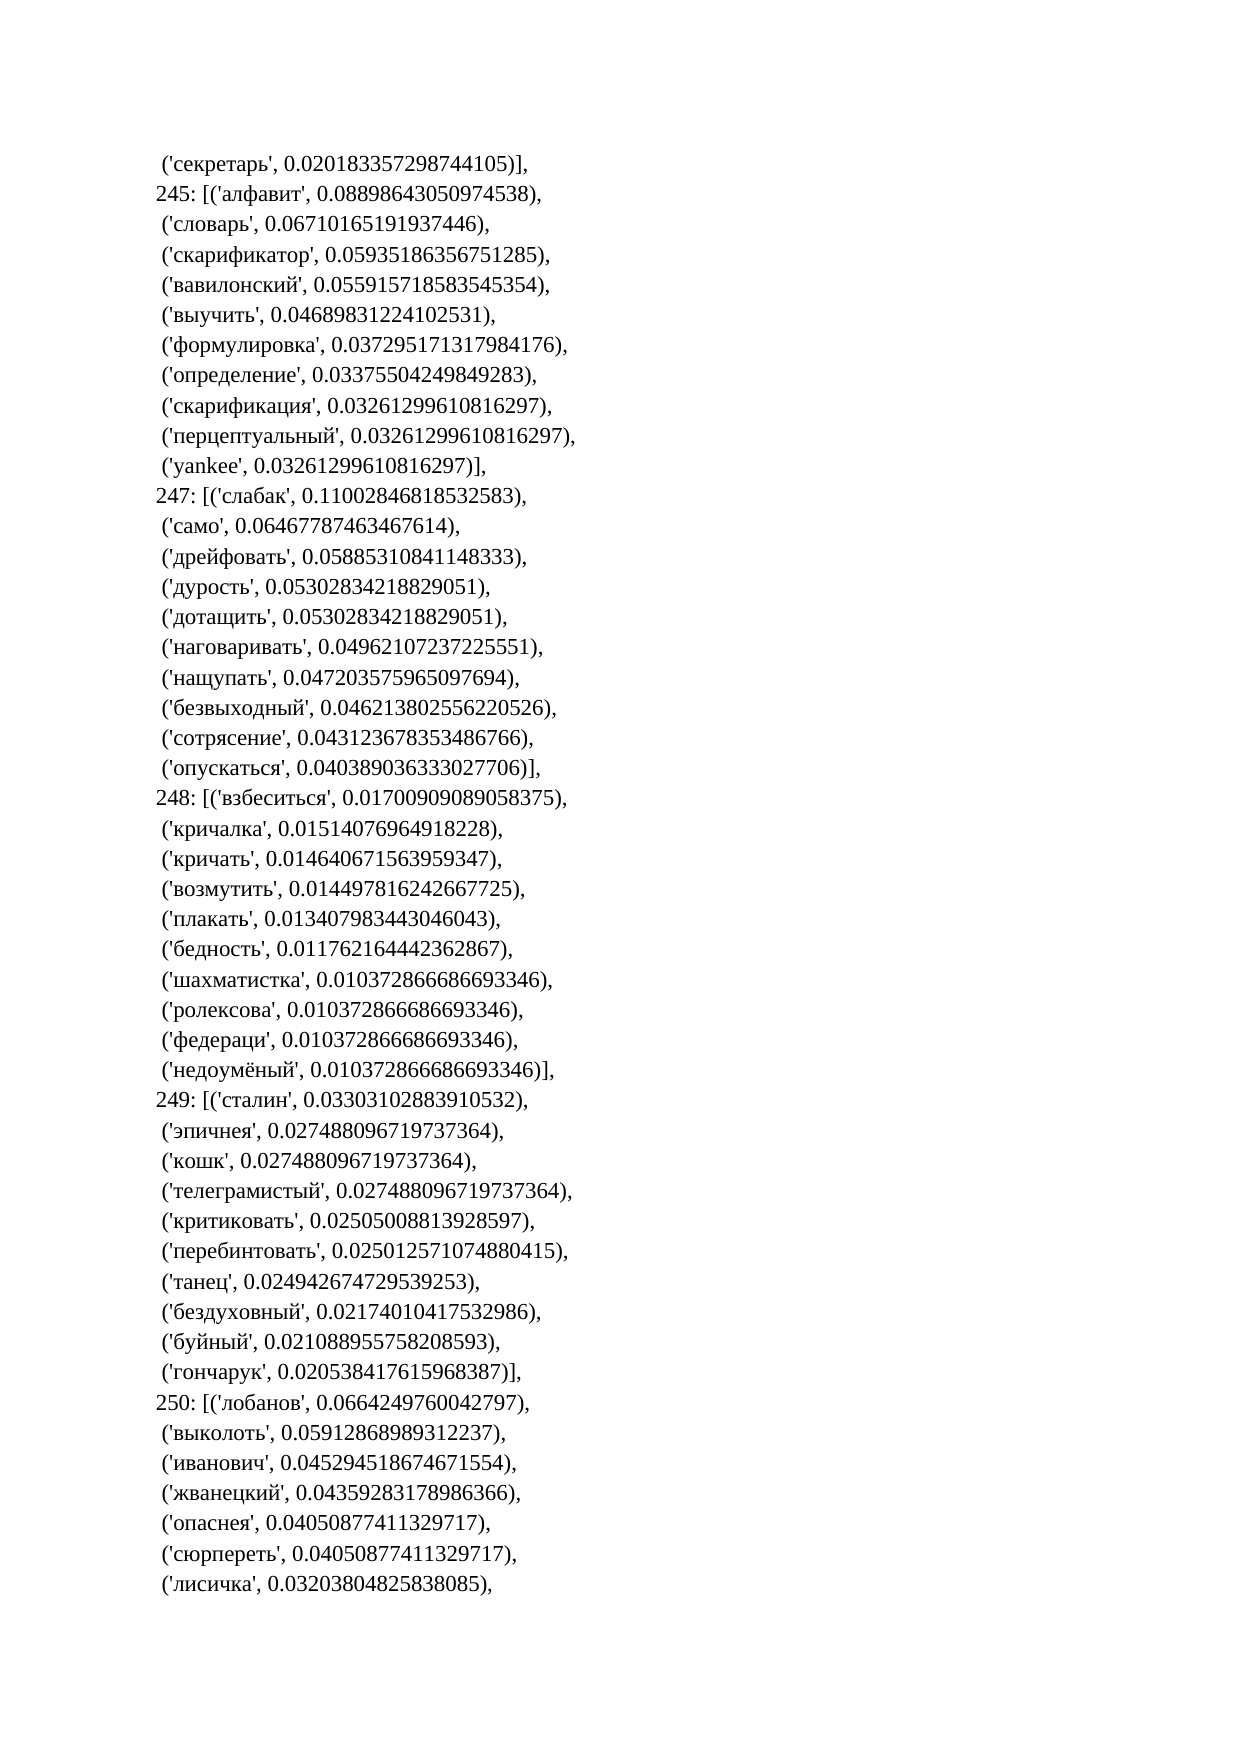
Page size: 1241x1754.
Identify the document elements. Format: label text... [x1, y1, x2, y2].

text ('ролексова', 0.010372866686693346), [150, 996, 1090, 1022]
text ('бездуховный', 0.02174010417532986), [150, 1298, 1090, 1324]
text ('танец', 0.024942674729539253), [150, 1268, 1090, 1294]
text ('сотрясение', 0.043123678353486766), [150, 724, 1090, 750]
text ('oпаснея', 0.04050877411329717), [150, 1509, 1090, 1536]
text ('бедность', 0.011762164442362867), [150, 935, 1090, 962]
text ('дурость', 0.05302834218829051), [150, 573, 1090, 599]
text ('шахматистка', 0.010372866686693346), [150, 966, 1090, 992]
text ('телеграмистый', 0.027488096719737364), [150, 1177, 1090, 1203]
text ('иванович', 0.045294518674671554), [150, 1449, 1090, 1475]
text ('перебинтовать', 0.025012571074880415), [150, 1237, 1090, 1264]
text ('буйный', 0.021088955758208593), [150, 1328, 1090, 1354]
text ('нащупать', 0.047203575965097694), [150, 663, 1090, 690]
text ('дрейфовать', 0.05885310841148333), [150, 543, 1090, 569]
text ('плакать', 0.013407983443046043), [150, 905, 1090, 932]
text 249: [('сталин', 0.03303102883910532), [150, 1086, 1090, 1113]
text ('эпичнея', 0.027488096719737364), [150, 1117, 1090, 1143]
text 247: [('слабак', 0.11002846818532583), [150, 482, 1090, 509]
text ('жванецкий', 0.04359283178986366), [150, 1479, 1090, 1506]
text ('кошк', 0.027488096719737364), [150, 1147, 1090, 1173]
text ('выучить', 0.04689831224102531), [150, 301, 1090, 327]
text 245: [('алфавит', 0.08898643050974538), [150, 180, 1090, 207]
text ('дотащить', 0.05302834218829051), [150, 603, 1090, 629]
text ('перцептуальный', 0.03261299610816297), [150, 422, 1090, 448]
text ('наговаривать', 0.04962107237225551), [150, 633, 1090, 660]
text ('словарь', 0.06710165191937446), [150, 210, 1090, 237]
text ('недоумёный', 0.010372866686693346)], [150, 1056, 1090, 1083]
text ('вавилонский', 0.055915718583545354), [150, 271, 1090, 297]
text 250: [('лобанов', 0.0664249760042797), [150, 1388, 1090, 1415]
text ('кричалка', 0.01514076964918228), [150, 814, 1090, 841]
text ('сюрпереть', 0.04050877411329717), [150, 1539, 1090, 1566]
text ('федераци', 0.010372866686693346), [150, 1026, 1090, 1052]
text ('скарификация', 0.03261299610816297), [150, 392, 1090, 418]
text 248: [('взбеситься', 0.01700909089058375), [150, 784, 1090, 811]
text ('возмутить', 0.014497816242667725), [150, 875, 1090, 901]
text ('скарификатор', 0.05935186356751285), [150, 241, 1090, 267]
text ('кричать', 0.014640671563959347), [150, 845, 1090, 871]
text ('опускаться', 0.040389036333027706)], [150, 754, 1090, 781]
text ('безвыходный', 0.046213802556220526), [150, 694, 1090, 720]
text ('самo', 0.06467787463467614), [150, 512, 1090, 539]
text ('определение', 0.03375504249849283), [150, 361, 1090, 388]
text ('критиковать', 0.02505008813928597), [150, 1207, 1090, 1234]
text ('гончарук', 0.020538417615968387)], [150, 1358, 1090, 1385]
text ('лисичка', 0.03203804825838085), [150, 1570, 1090, 1596]
text ('выколоть', 0.05912868989312237), [150, 1419, 1090, 1445]
text ('секретарь', 0.020183357298744105)], [150, 150, 1090, 176]
text ('формулировка', 0.037295171317984176), [150, 331, 1090, 358]
text ('yankee', 0.03261299610816297)], [150, 452, 1090, 478]
